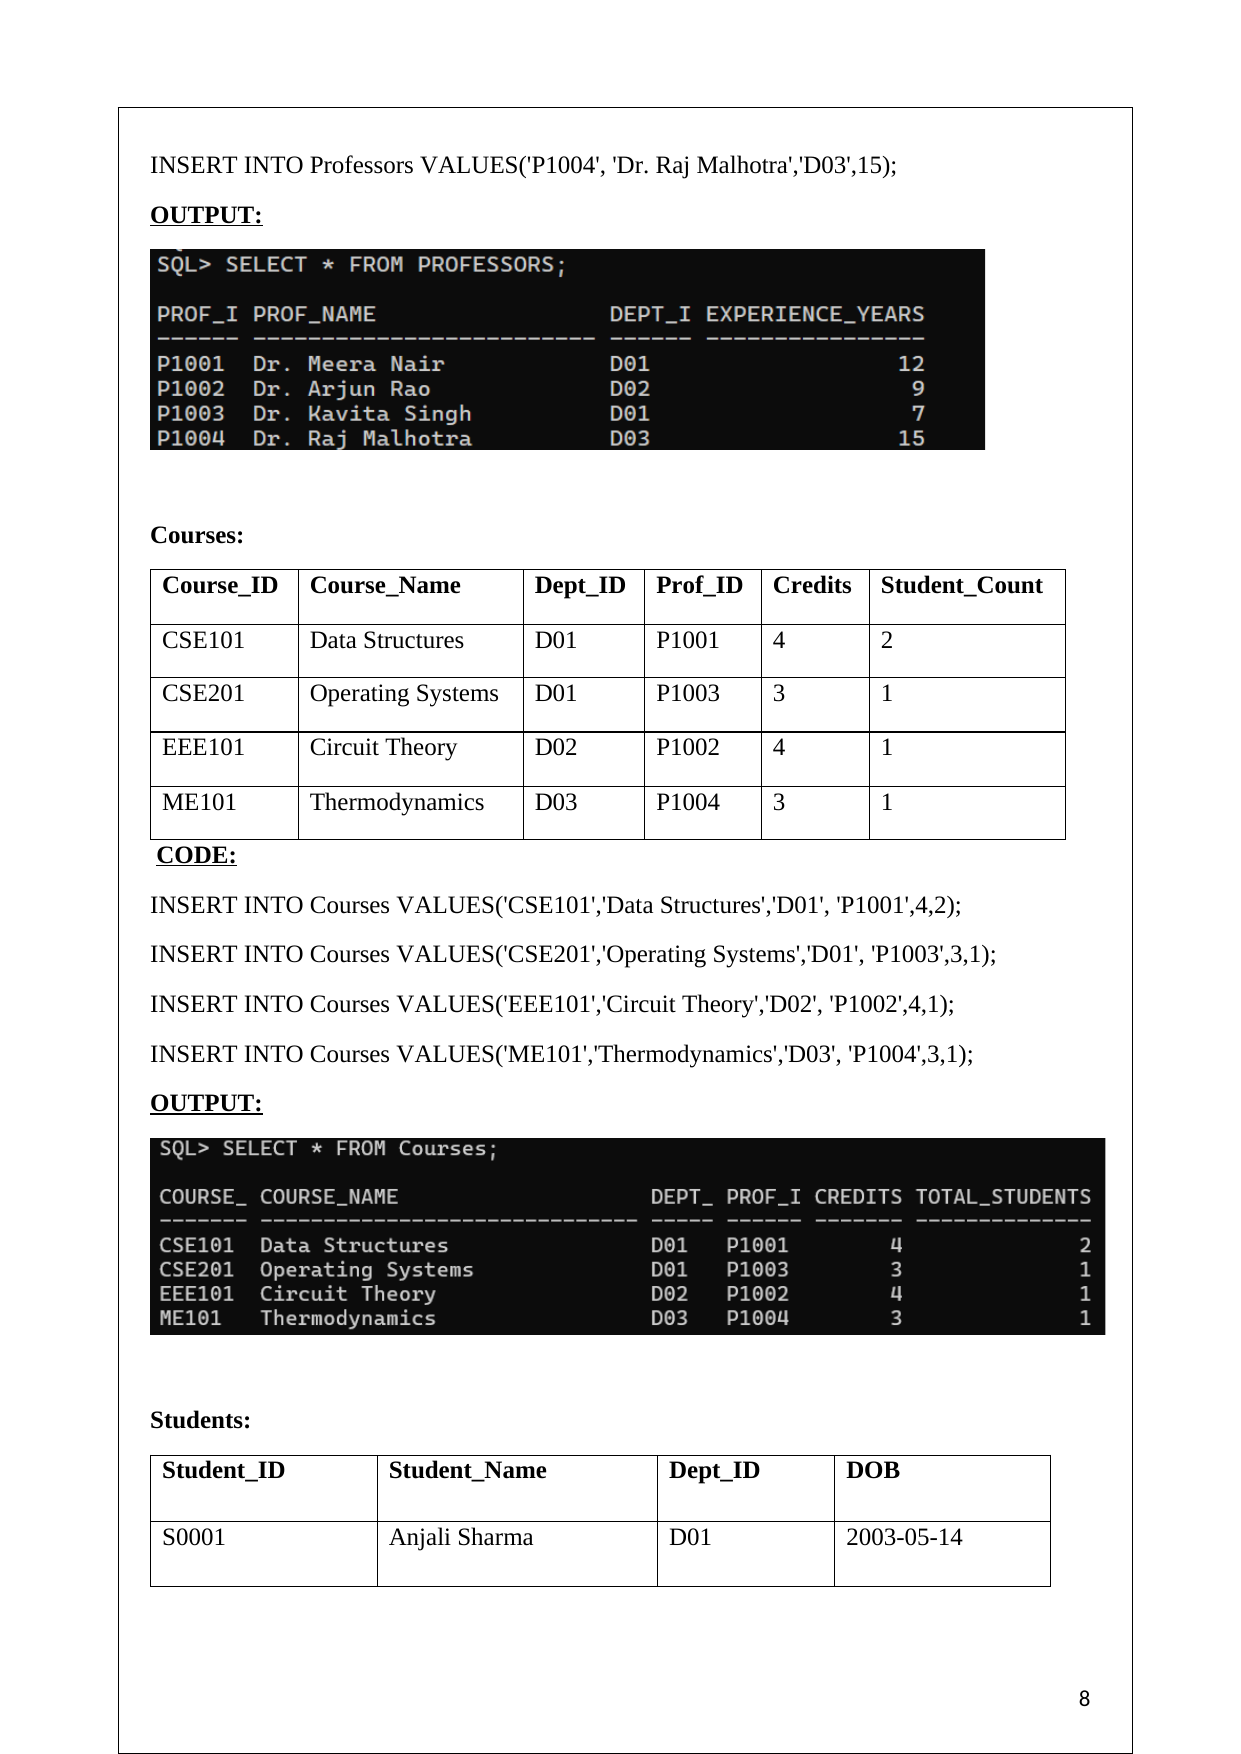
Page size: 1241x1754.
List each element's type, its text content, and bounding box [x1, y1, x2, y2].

table_cell CSE101 [151, 625, 298, 677]
table_cell Anjali Sharma [378, 1522, 657, 1586]
table_header Course_ID [151, 570, 298, 624]
text INSERT INTO Courses VALUES('ME101','Thermodynamics','D03', 'P1004',3,1); [150, 1039, 1090, 1067]
table_cell 1 [870, 678, 1065, 731]
table_header Credits [762, 570, 869, 624]
table_cell 3 [762, 678, 869, 731]
table_cell D02 [524, 733, 644, 786]
table_cell 4 [762, 733, 869, 786]
picture [150, 1138, 1106, 1335]
text INSERT INTO Professors VALUES('P1004', 'Dr. Raj Malhotra','D03',15); [150, 150, 1090, 179]
table_header Dept_ID [658, 1456, 834, 1521]
text INSERT INTO Courses VALUES('CSE101','Data Structures','D01', 'P1001',4,2); [150, 890, 1090, 918]
table_cell ME101 [151, 787, 298, 839]
table_cell Data Structures [299, 625, 523, 677]
table_cell D01 [524, 678, 644, 731]
table_cell P1003 [645, 678, 761, 731]
text INSERT INTO Courses VALUES('EEE101','Circuit Theory','D02', 'P1002',4,1); [150, 989, 1090, 1018]
table_header Dept_ID [524, 570, 644, 624]
table_cell 1 [870, 787, 1065, 839]
table_cell 2 [870, 625, 1065, 677]
table_cell 2003-05-14 [835, 1522, 1050, 1586]
picture [150, 249, 986, 450]
table_cell D03 [524, 787, 644, 839]
table_header Prof_ID [645, 570, 761, 624]
text Students: [150, 1405, 1090, 1434]
text INSERT INTO Courses VALUES('CSE201','Operating Systems','D01', 'P1003',3,1); [150, 939, 1090, 968]
table_header DOB [835, 1456, 1050, 1521]
table_cell S0001 [151, 1522, 377, 1586]
table_cell Thermodynamics [299, 787, 523, 839]
text OUTPUT: [150, 200, 1090, 228]
table_cell 3 [762, 787, 869, 839]
table_cell D01 [524, 625, 644, 677]
table_cell Operating Systems [299, 678, 523, 731]
table_header Student_Name [378, 1456, 657, 1521]
table_cell 1 [870, 733, 1065, 786]
text OUTPUT: [150, 1088, 1090, 1117]
table_header Student_ID [151, 1456, 377, 1521]
table_cell P1004 [645, 787, 761, 839]
text Courses: [150, 520, 1090, 548]
table_cell Circuit Theory [299, 733, 523, 786]
table_cell P1001 [645, 625, 761, 677]
table_header Student_Count [870, 570, 1065, 624]
table_cell EEE101 [151, 733, 298, 786]
table_cell CSE201 [151, 678, 298, 731]
table_header Course_Name [299, 570, 523, 624]
table_cell 4 [762, 625, 869, 677]
table_cell P1002 [645, 733, 761, 786]
text CODE: [150, 840, 1090, 869]
table_cell D01 [658, 1522, 834, 1586]
